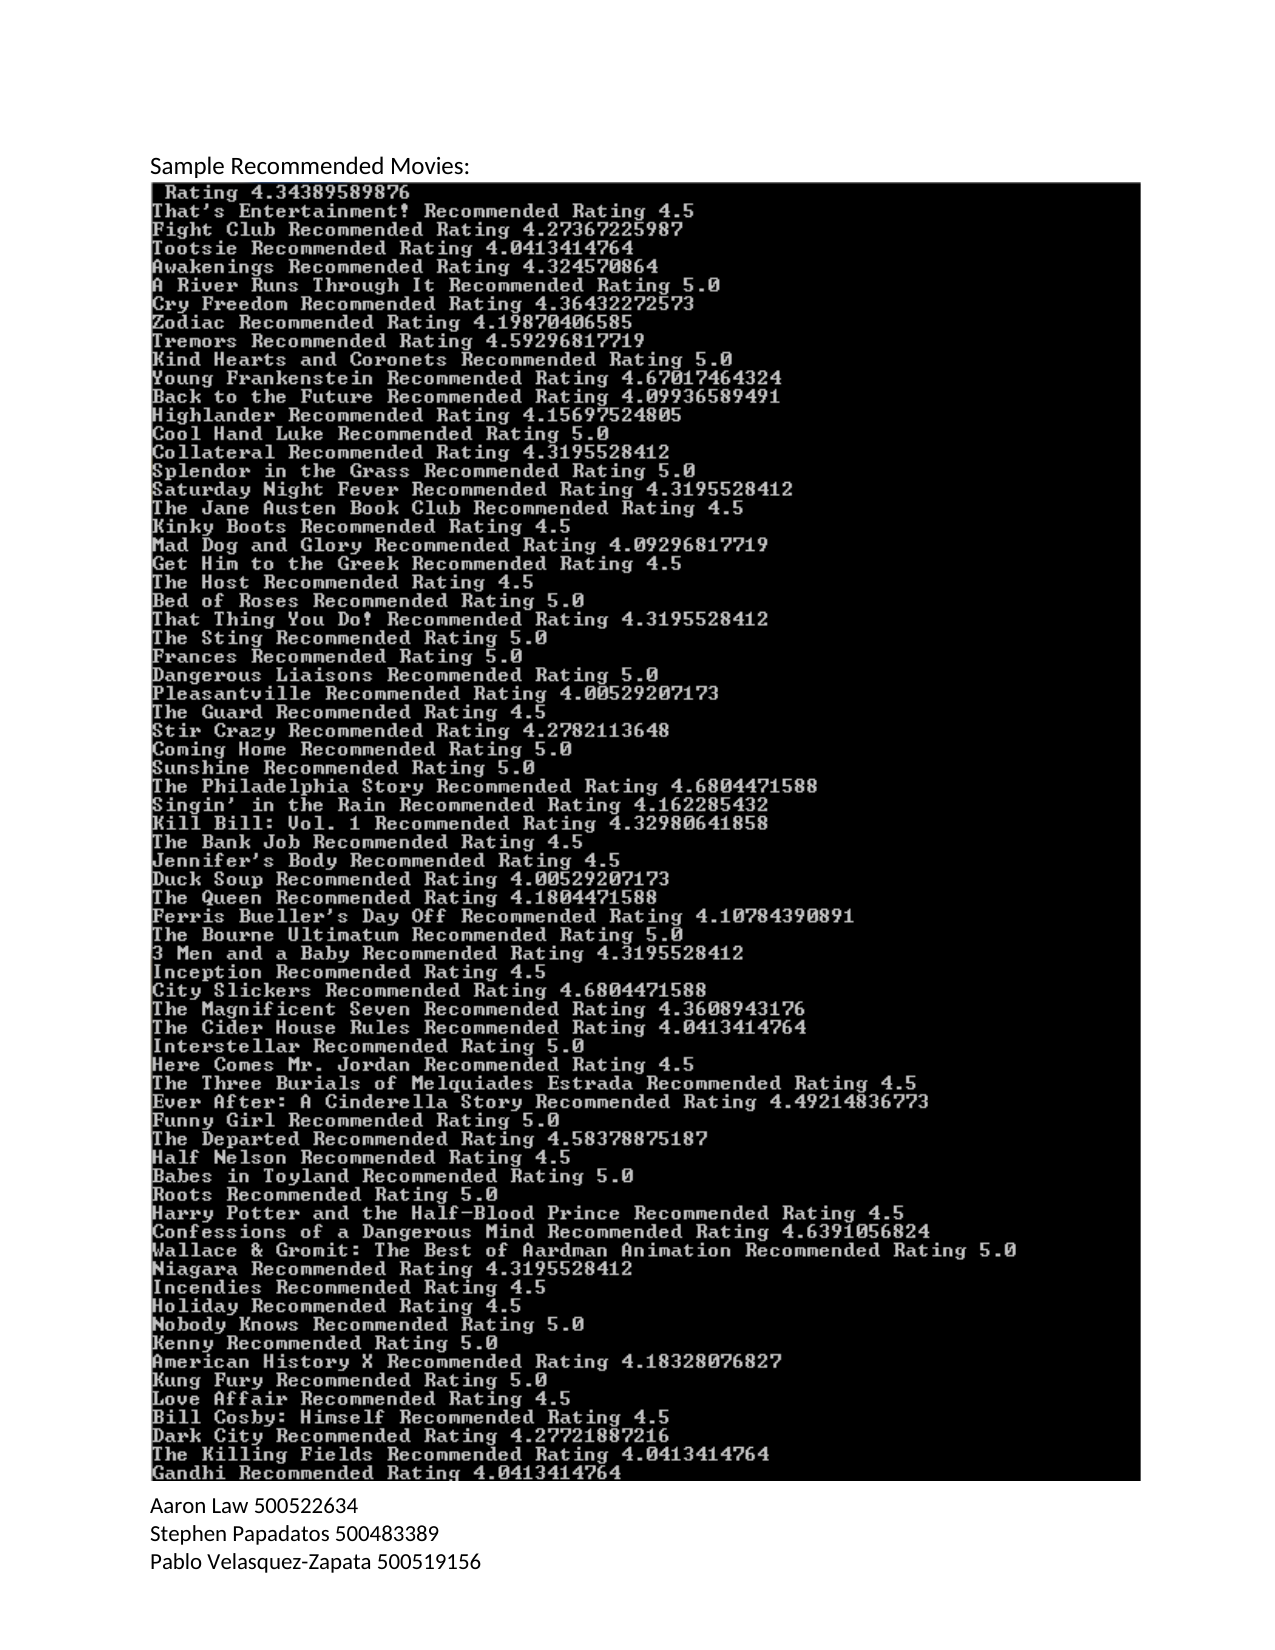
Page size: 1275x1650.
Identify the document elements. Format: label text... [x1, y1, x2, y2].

picture [150, 182, 1141, 1481]
text Sample Recommended Movies: [150, 150, 1125, 182]
